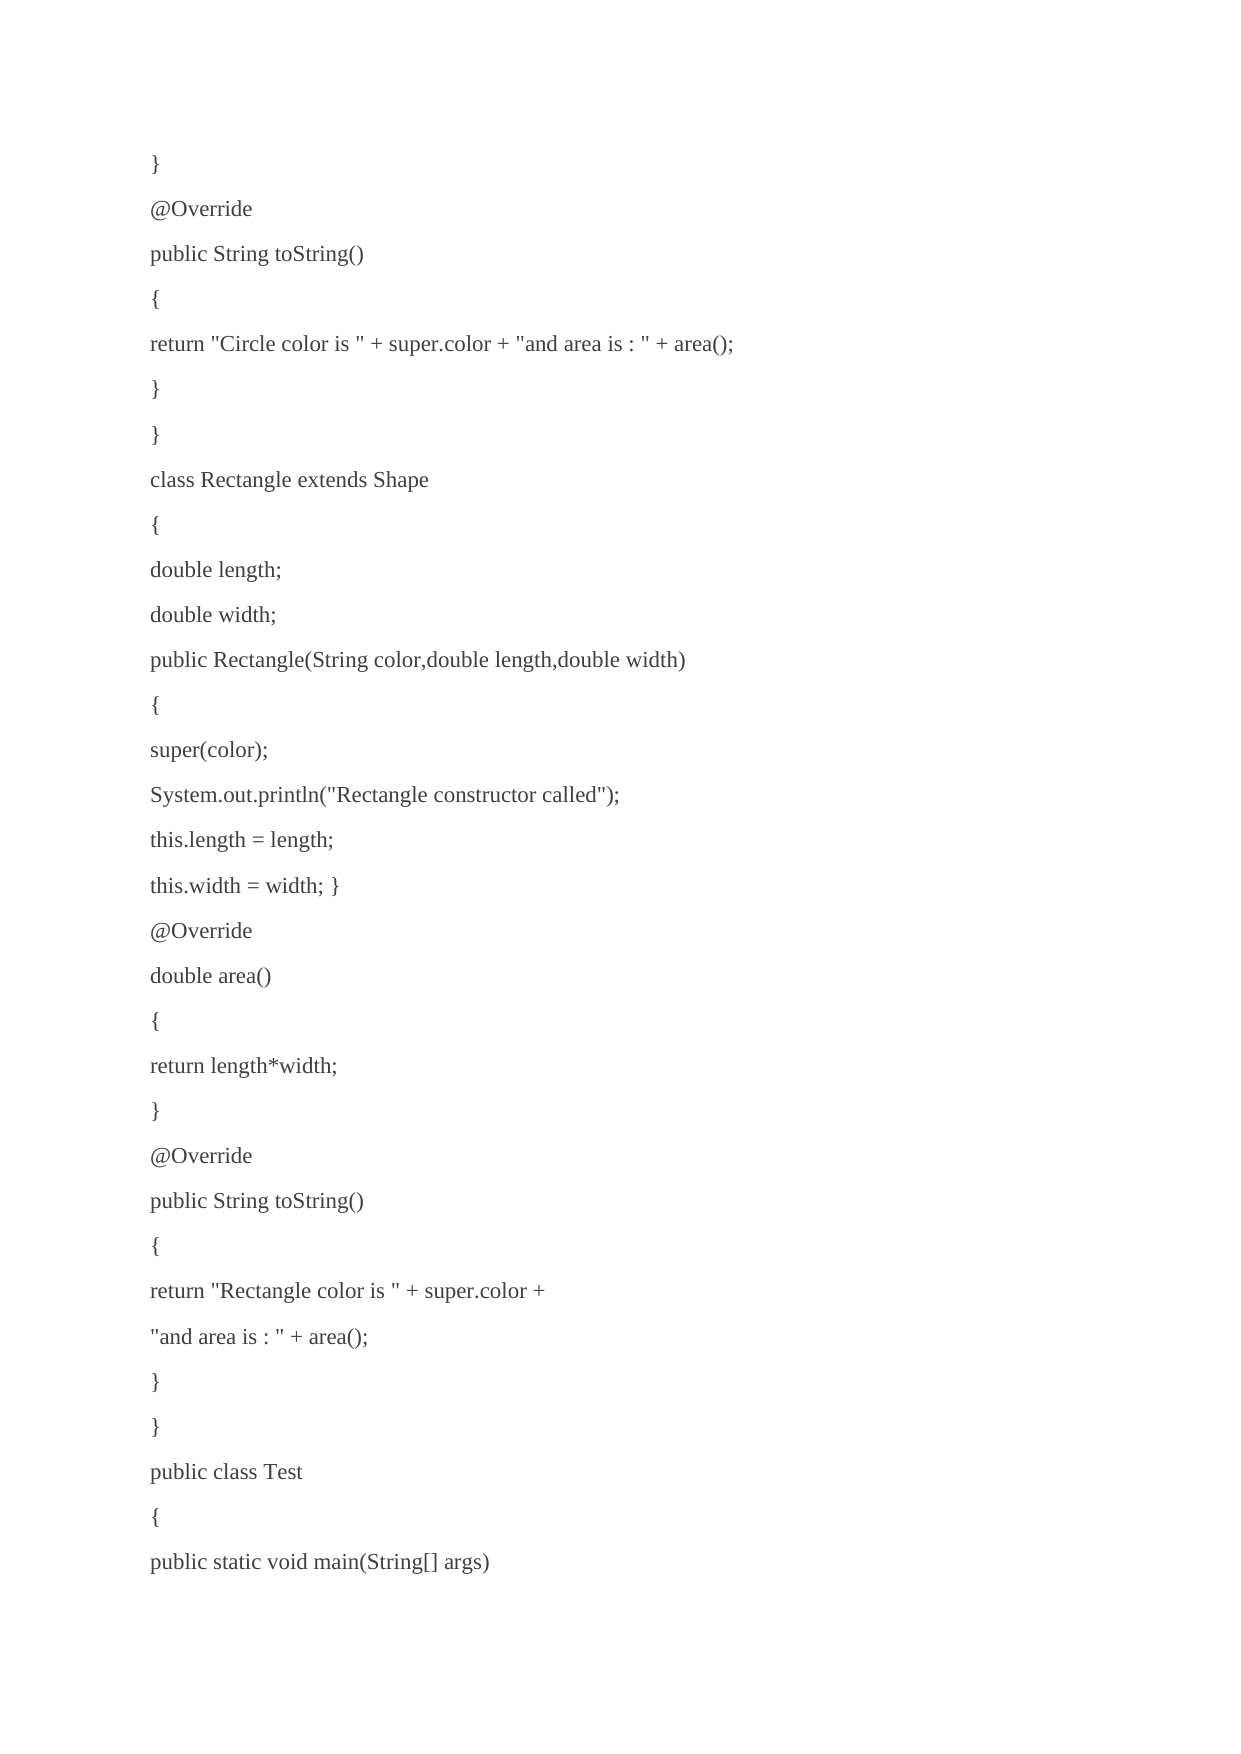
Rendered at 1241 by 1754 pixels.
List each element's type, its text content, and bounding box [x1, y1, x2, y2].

text public class Test [150, 1458, 1090, 1484]
text @Override [150, 195, 1090, 221]
text { [150, 1007, 1090, 1033]
text this.length = length; [150, 827, 1090, 853]
text public static void main(String[] args) [150, 1548, 1090, 1574]
text } [150, 1097, 1090, 1123]
text public String toString() [150, 240, 1090, 267]
text double width; [150, 601, 1090, 627]
text public Rectangle(String color,double length,double width) [150, 646, 1090, 672]
text return length*width; [150, 1052, 1090, 1078]
text double length; [150, 556, 1090, 582]
text this.width = width; } [150, 872, 1090, 898]
text double area() [150, 962, 1090, 988]
text { [150, 285, 1090, 312]
text { [150, 1503, 1090, 1529]
text @Override [150, 1142, 1090, 1169]
text } [150, 1368, 1090, 1394]
text { [150, 1232, 1090, 1259]
text { [150, 691, 1090, 718]
text class Rectangle extends Shape [150, 466, 1090, 492]
text public String toString() [150, 1187, 1090, 1214]
text return "Circle color is " + super.color + "and area is : " + area(); [150, 330, 1090, 357]
text } [150, 421, 1090, 447]
text } [150, 1413, 1090, 1439]
text @Override [150, 917, 1090, 943]
text { [150, 511, 1090, 537]
text return "Rectangle color is " + super.color + [150, 1278, 1090, 1304]
text super(color); [150, 736, 1090, 763]
text } [150, 150, 1090, 176]
text "and area is : " + area(); [150, 1323, 1090, 1349]
text System.out.println("Rectangle constructor called"); [150, 781, 1090, 808]
text } [150, 376, 1090, 402]
